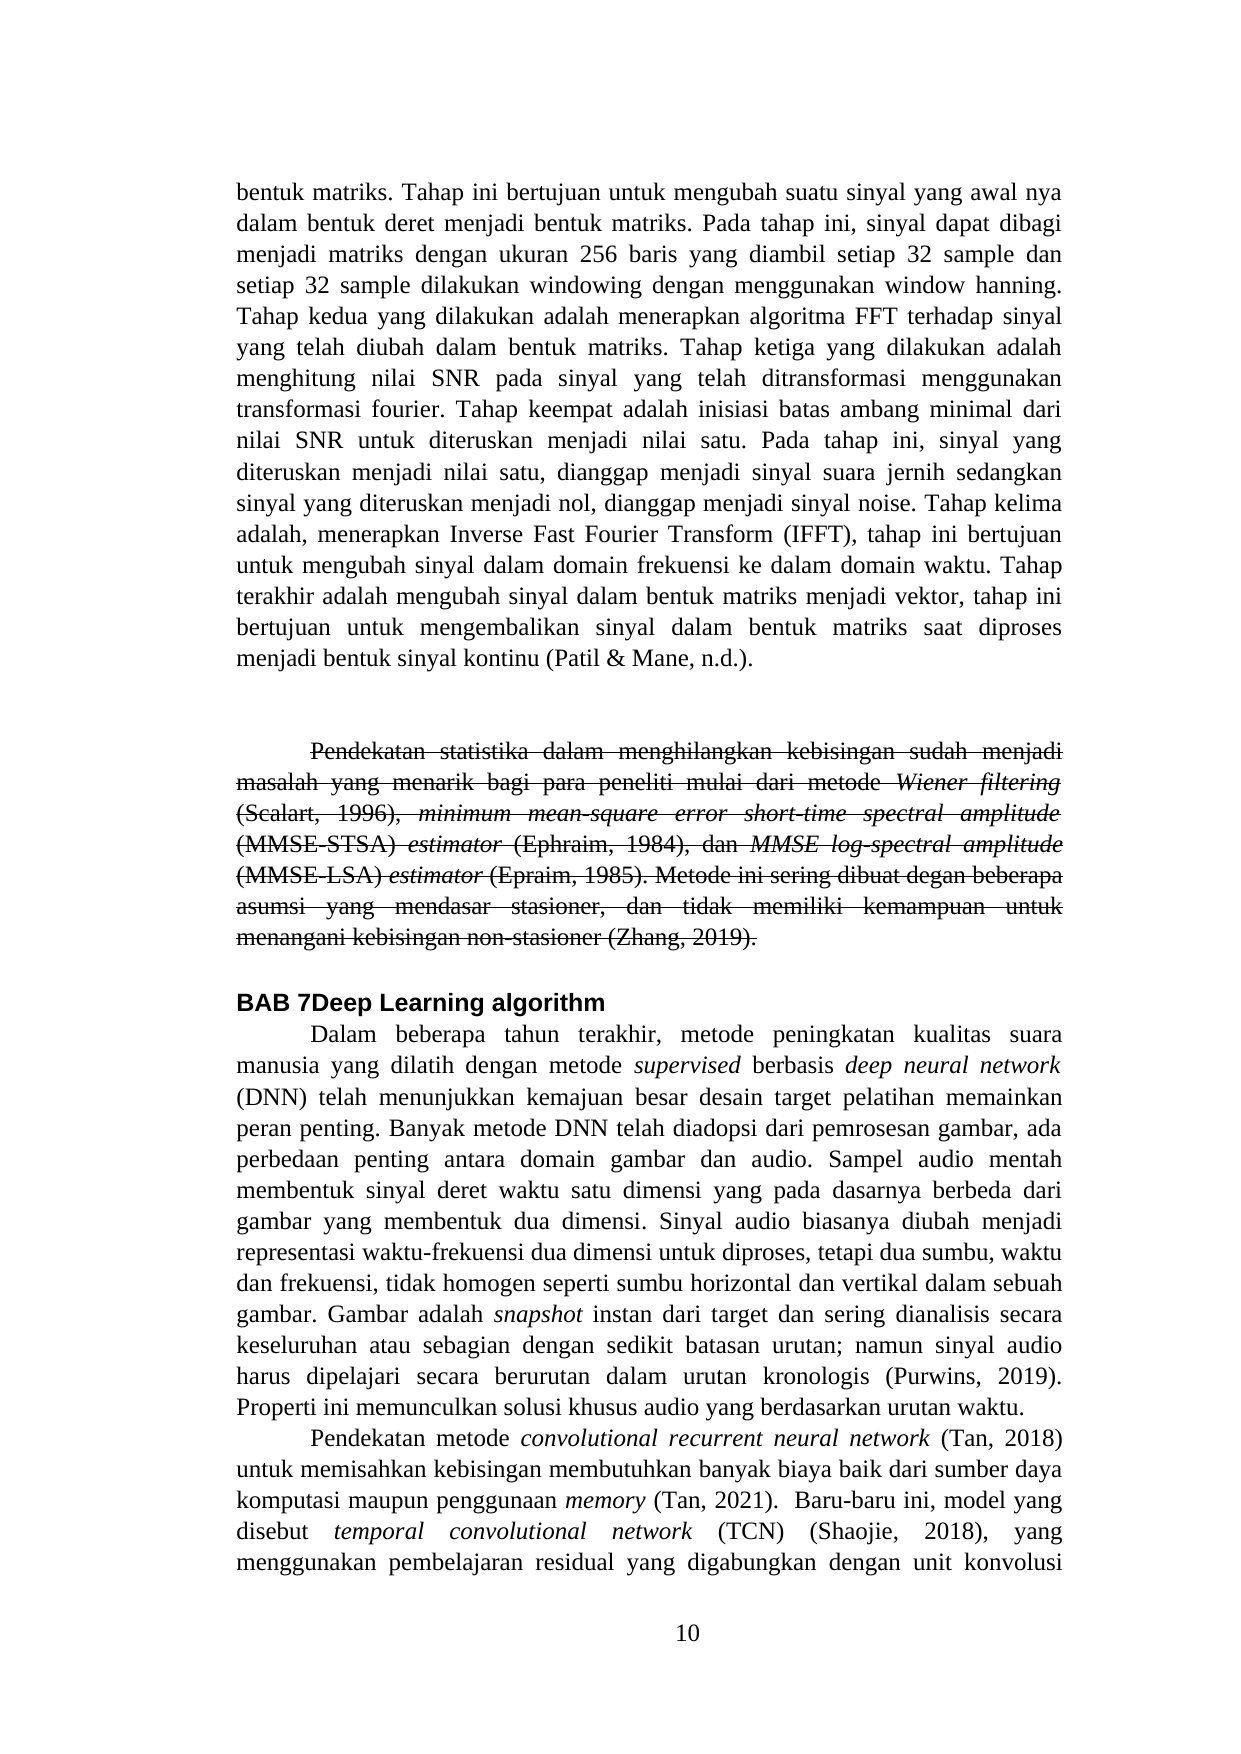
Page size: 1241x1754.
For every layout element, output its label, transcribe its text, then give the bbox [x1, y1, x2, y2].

subtitle Deep Learning algorithm [236, 988, 1063, 1017]
text Pendekatan statistika dalam menghilangkan kebisingan sudah menjadi masalah yang menarik bagi para peneliti mulai dari metode Wiener filtering (Scalart, 1996), minimum mean-square error short-time spectral amplitude (MMSE-STSA) estimator (Ephraim, 1984), dan MMSE log-spectral amplitude (MMSE-LSA) estimator (Epraim, 1985). Metode ini sering dibuat degan beberapa asumsi yang mendasar stasioner, dan tidak memiliki kemampuan untuk menangani kebisingan non-stasioner (Zhang, 2019). [236, 736, 1063, 845]
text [236, 177, 1063, 672]
text Pendekatan statistika dalam menghilangkan kebisingan sudah menjadi masalah yang menarik bagi para peneliti mulai dari metode Wiener filtering (Scalart, 1996), minimum mean-square error short-time spectral amplitude (MMSE-STSA) estimator (Ephraim, 1984), dan MMSE log-spectral amplitude (MMSE-LSA) estimator (Epraim, 1985). Metode ini sering dibuat degan beberapa asumsi yang mendasar stasioner, dan tidak memiliki kemampuan untuk menangani kebisingan non-stasioner (Zhang, 2019). [236, 908, 1063, 951]
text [236, 1423, 1063, 1576]
text Dalam beberapa tahun terakhir, metode peningkatan kualitas suara manusia yang dilatih dengan metode supervised berbasis deep neural network (DNN) telah menunjukkan kemajuan besar desain target pelatihan memainkan peran penting. Banyak metode DNN telah diadopsi dari pemrosesan gambar, ada perbedaan penting antara domain gambar dan audio. Sampel audio mentah membentuk sinyal deret waktu satu dimensi yang pada dasarnya berbeda dari gambar yang membentuk dua dimensi. Sinyal audio biasanya diubah menjadi representasi waktu-frekuensi dua dimensi untuk diproses, tetapi dua sumbu, waktu dan frekuensi, tidak homogen seperti sumbu horizontal dan vertikal dalam sebuah gambar. Gambar adalah snapshot instan dari target dan sering dianalisis secara keseluruhan atau sebagian dengan sedikit batasan urutan; namun sinyal audio harus dipelajari secara berurutan dalam urutan kronologis (Purwins, 2019). Properti ini memunculkan solusi khusus audio yang berdasarkan urutan waktu. [236, 1019, 1063, 1421]
